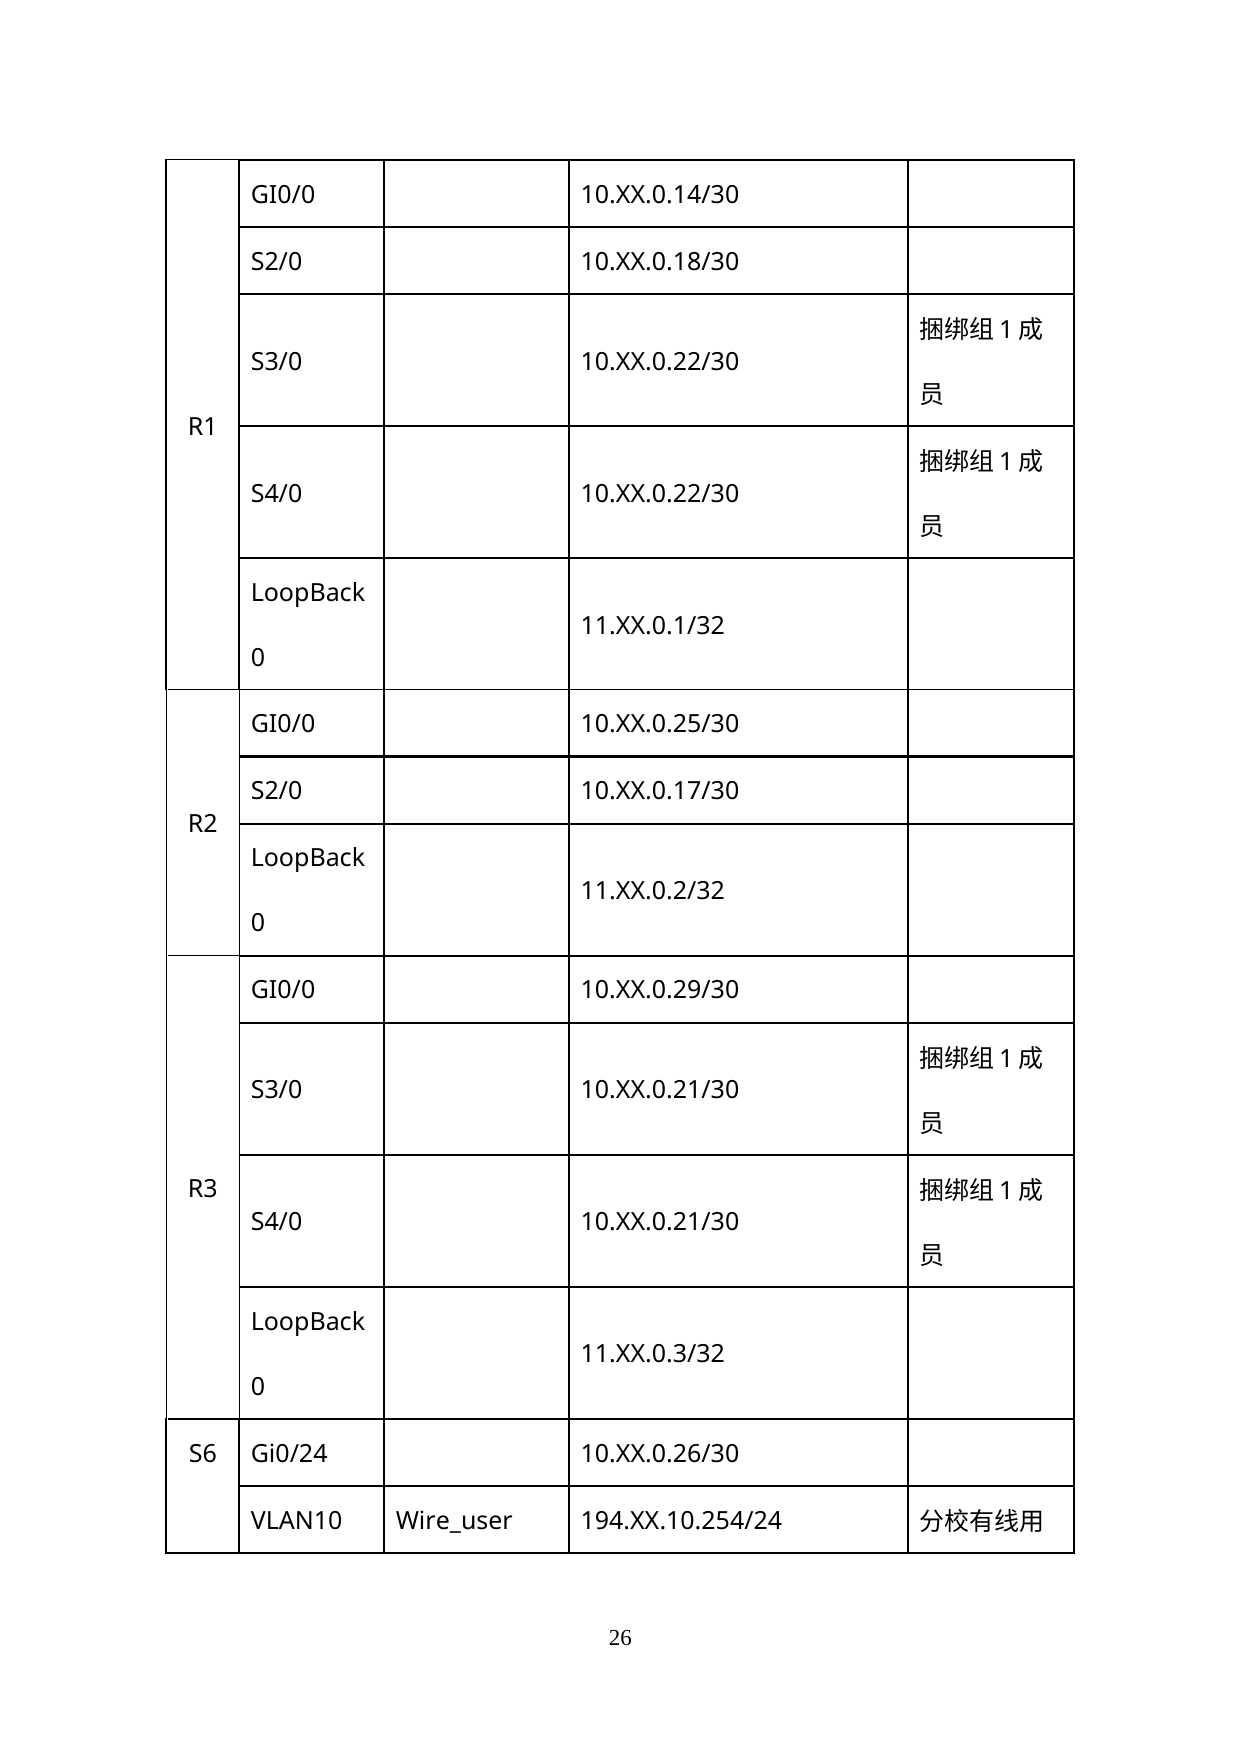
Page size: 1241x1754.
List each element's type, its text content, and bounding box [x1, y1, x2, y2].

table_cell [909, 758, 1073, 822]
table_cell Wire_user [385, 1487, 568, 1552]
table_cell R3 [167, 956, 239, 1418]
table_cell 10.XX.0.18/30 [570, 228, 907, 293]
table_cell S4/0 [240, 1156, 383, 1286]
table_cell 10.XX.0.26/30 [570, 1420, 907, 1485]
table_cell 10.XX.0.29/30 [570, 957, 907, 1022]
table_cell S6 [167, 1419, 238, 1552]
table_cell LoopBack 0 [240, 559, 383, 689]
table_cell R2 [167, 690, 239, 954]
table_cell S3/0 [240, 1024, 383, 1154]
table_cell 194.XX.10.254/24 [570, 1487, 907, 1552]
table_cell [909, 161, 1073, 226]
table_cell [385, 1420, 568, 1485]
table_cell 11.XX.0.2/32 [570, 825, 907, 954]
table_cell 分校有线用户 [909, 1487, 1073, 1552]
table_cell [385, 427, 568, 557]
table_cell [909, 228, 1073, 293]
table_cell S3/0 [240, 295, 383, 425]
table_cell 10.XX.0.14/30 [570, 161, 907, 226]
table_cell 10.XX.0.22/30 [570, 427, 907, 557]
table_cell 10.XX.0.17/30 [570, 758, 907, 822]
table_cell Gi0/24 [240, 1420, 383, 1485]
table_cell [385, 559, 568, 689]
table_cell [385, 758, 568, 822]
table_cell [385, 161, 568, 226]
table_cell [385, 957, 568, 1022]
table_cell S2/0 [240, 228, 383, 293]
table_cell 11.XX.0.1/32 [570, 559, 907, 689]
table_cell LoopBack 0 [240, 825, 383, 954]
table_cell 捆绑组1成员 [909, 1024, 1073, 1154]
table_cell [909, 690, 1073, 755]
table_cell [385, 1288, 568, 1418]
table_cell 11.XX.0.3/32 [570, 1288, 907, 1418]
table_cell [909, 559, 1073, 689]
table_cell 捆绑组1成员 [909, 1156, 1073, 1286]
table_cell S4/0 [240, 427, 383, 557]
table_cell GI0/0 [240, 690, 383, 755]
table_cell GI0/0 [240, 957, 383, 1022]
table_cell [385, 1024, 568, 1154]
table_cell 10.XX.0.22/30 [570, 295, 907, 425]
table_cell [385, 1156, 568, 1286]
table_cell 10.XX.0.21/30 [570, 1024, 907, 1154]
table_cell [385, 825, 568, 954]
table_cell [909, 1288, 1073, 1418]
table_cell [909, 825, 1073, 954]
table_cell [385, 690, 568, 755]
table_cell [385, 228, 568, 293]
table_cell 10.XX.0.21/30 [570, 1156, 907, 1286]
table_cell GI0/0 [240, 161, 383, 226]
table_cell R1 [167, 160, 238, 689]
table_cell 10.XX.0.25/30 [570, 690, 907, 755]
table_cell S2/0 [240, 758, 383, 822]
table_cell 捆绑组1成员 [909, 295, 1073, 425]
table_cell VLAN10 [240, 1487, 383, 1552]
table_cell [909, 1420, 1073, 1485]
table_cell [385, 295, 568, 425]
table_cell 捆绑组1成员 [909, 427, 1073, 557]
table_cell [909, 957, 1073, 1022]
table_cell LoopBack 0 [240, 1288, 383, 1418]
